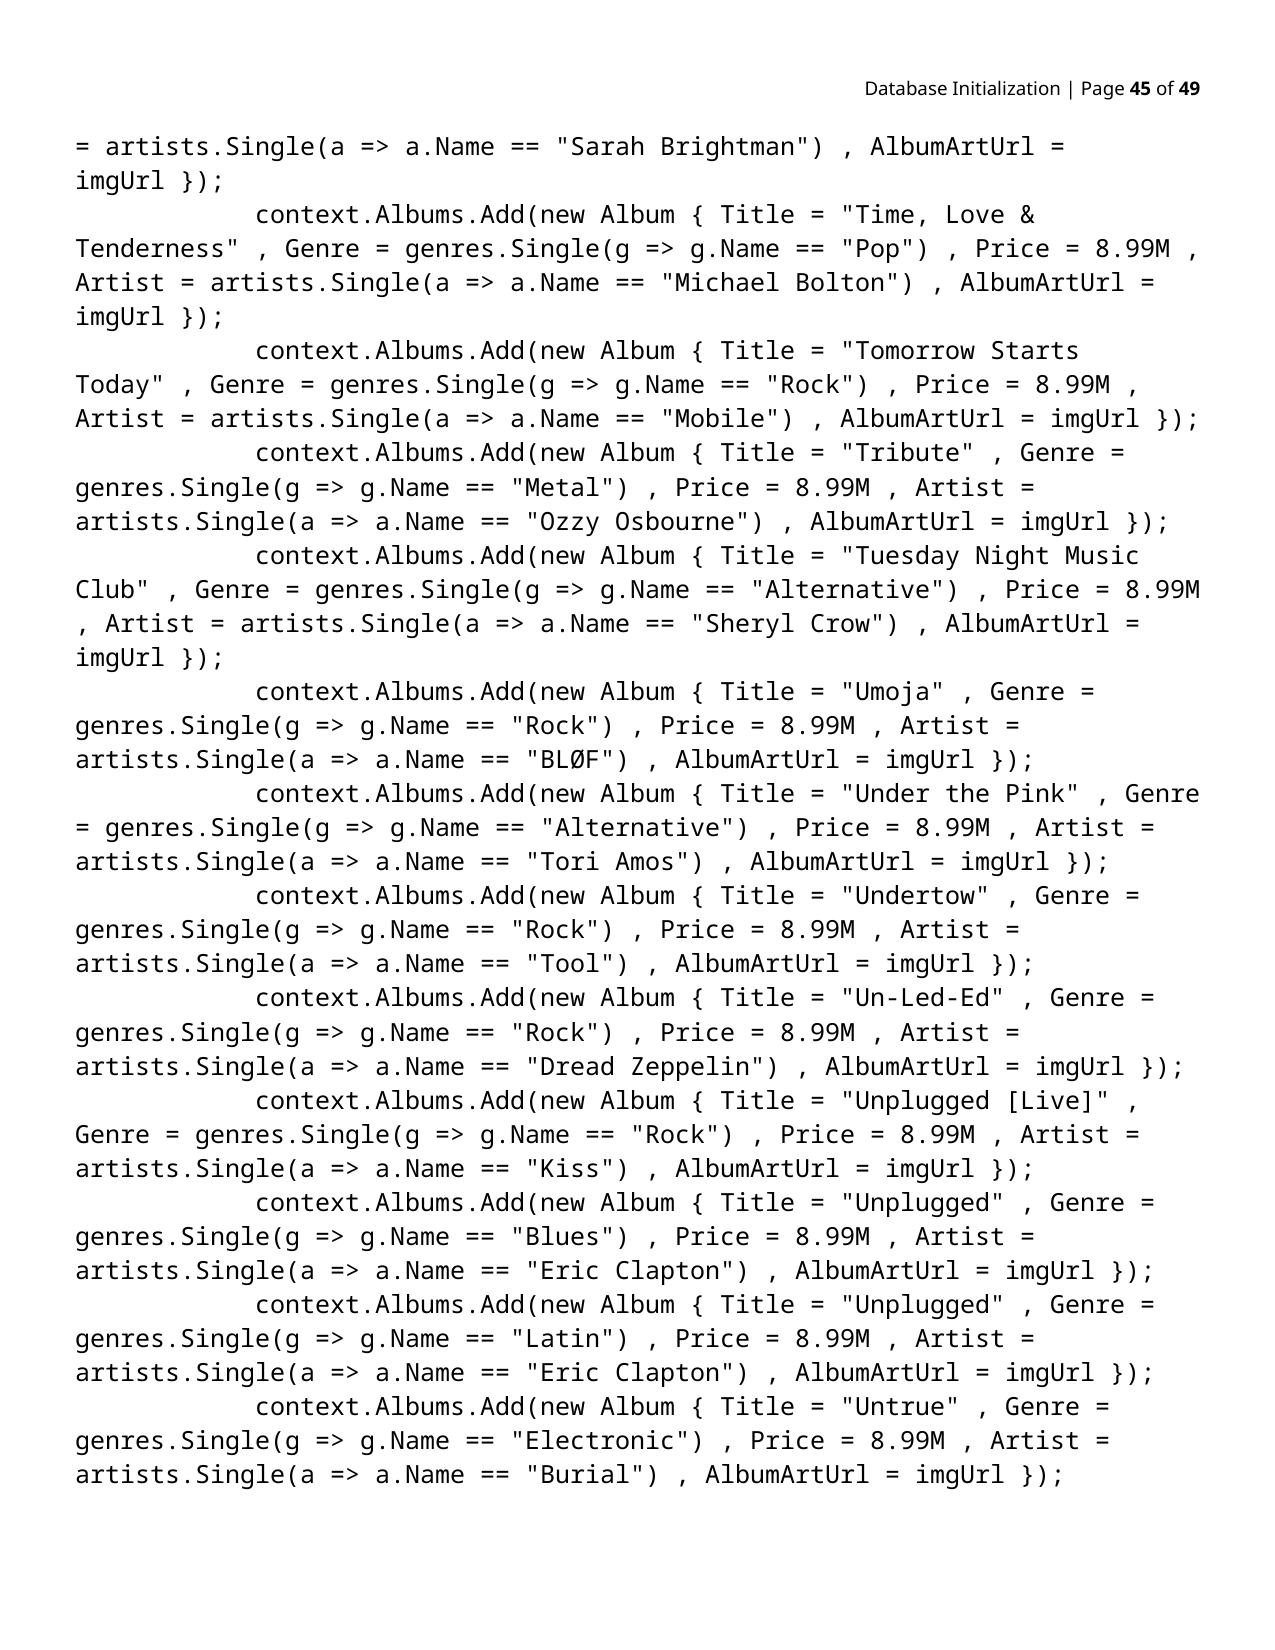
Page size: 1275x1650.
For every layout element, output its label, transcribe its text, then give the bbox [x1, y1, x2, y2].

text context.Albums.Add(new Album { Title = "Unplugged" , Genre = genres.Single(g => g.Name == "Latin") , Price = 8.99M , Artist = artists.Single(a => a.Name == "Eric Clapton") , AlbumArtUrl = imgUrl }); [75, 1287, 1200, 1389]
text context.Albums.Add(new Album { Title = "Under the Pink" , Genre = genres.Single(g => g.Name == "Alternative") , Price = 8.99M , Artist = artists.Single(a => a.Name == "Tori Amos") , AlbumArtUrl = imgUrl }); [75, 776, 1200, 878]
text context.Albums.Add(new Album { Title = "Tuesday Night Music Club" , Genre = genres.Single(g => g.Name == "Alternative") , Price = 8.99M , Artist = artists.Single(a => a.Name == "Sheryl Crow") , AlbumArtUrl = imgUrl }); [75, 537, 1200, 673]
text context.Albums.Add(new Album { Title = "Time, Love & Tenderness" , Genre = genres.Single(g => g.Name == "Pop") , Price = 8.99M , Artist = artists.Single(a => a.Name == "Michael Bolton") , AlbumArtUrl = imgUrl }); [75, 197, 1200, 333]
text context.Albums.Add(new Album { Title = "Unplugged [Live]" , Genre = genres.Single(g => g.Name == "Rock") , Price = 8.99M , Artist = artists.Single(a => a.Name == "Kiss") , AlbumArtUrl = imgUrl }); [75, 1082, 1200, 1184]
text context.Albums.Add(new Album { Title = "Undertow" , Genre = genres.Single(g => g.Name == "Rock") , Price = 8.99M , Artist = artists.Single(a => a.Name == "Tool") , AlbumArtUrl = imgUrl }); [75, 878, 1200, 980]
text context.Albums.Add(new Album { Title = "Unplugged" , Genre = genres.Single(g => g.Name == "Blues") , Price = 8.99M , Artist = artists.Single(a => a.Name == "Eric Clapton") , AlbumArtUrl = imgUrl }); [75, 1184, 1200, 1287]
text context.Albums.Add(new Album { Title = "Untrue" , Genre = genres.Single(g => g.Name == "Electronic") , Price = 8.99M , Artist = artists.Single(a => a.Name == "Burial") , AlbumArtUrl = imgUrl }); [75, 1389, 1200, 1491]
text context.Albums.Add(new Album { Title = "Umoja" , Genre = genres.Single(g => g.Name == "Rock") , Price = 8.99M , Artist = artists.Single(a => a.Name == "BLØF") , AlbumArtUrl = imgUrl }); [75, 673, 1200, 776]
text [75, 128, 1200, 197]
text context.Albums.Add(new Album { Title = "Tribute" , Genre = genres.Single(g => g.Name == "Metal") , Price = 8.99M , Artist = artists.Single(a => a.Name == "Ozzy Osbourne") , AlbumArtUrl = imgUrl }); [75, 435, 1200, 537]
text context.Albums.Add(new Album { Title = "Tomorrow Starts Today" , Genre = genres.Single(g => g.Name == "Rock") , Price = 8.99M , Artist = artists.Single(a => a.Name == "Mobile") , AlbumArtUrl = imgUrl }); [75, 333, 1200, 435]
text context.Albums.Add(new Album { Title = "Un-Led-Ed" , Genre = genres.Single(g => g.Name == "Rock") , Price = 8.99M , Artist = artists.Single(a => a.Name == "Dread Zeppelin") , AlbumArtUrl = imgUrl }); [75, 980, 1200, 1082]
